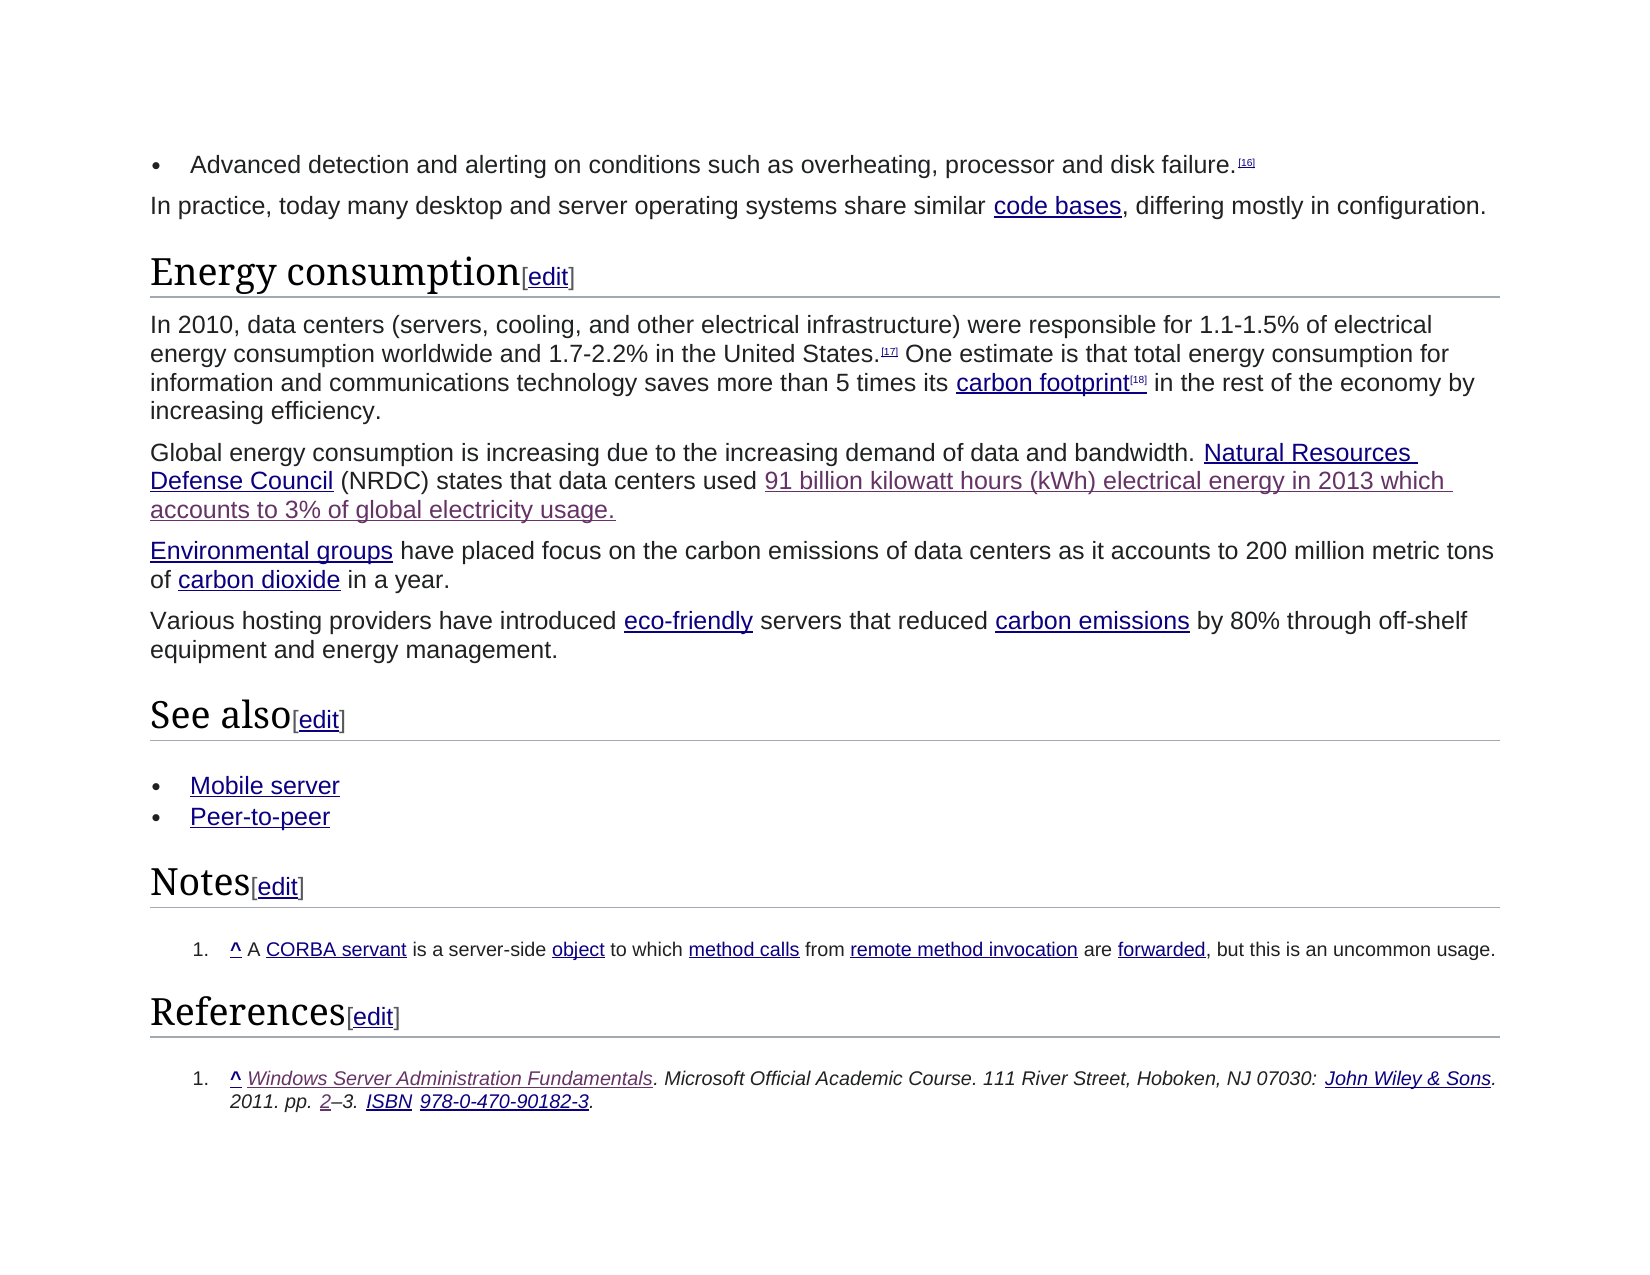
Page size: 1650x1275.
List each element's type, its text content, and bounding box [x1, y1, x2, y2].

text Notes[edit] [150, 856, 1500, 907]
list ^ A CORBA servant is a server-side object to which method calls from remote method invocation are forwarded, but this is an uncommon usage. [192, 937, 1500, 960]
text Energy consumption[edit] [150, 245, 1500, 296]
text References[edit] [150, 985, 1500, 1036]
list Peer-to-peer [152, 802, 1500, 831]
list Advanced detection and alerting on conditions such as overheating, processor and disk failure.[16] [152, 150, 1500, 179]
text In practice, today many desktop and server operating systems share similar code bases, differing mostly in configuration. [150, 191, 1500, 220]
text Various hosting providers have introduced eco-friendly servers that reduced carbon emissions by 80% through off-shelf equipment and energy management. [150, 606, 1500, 664]
list Mobile server [152, 771, 1500, 799]
text See also[edit] [150, 689, 1500, 740]
text In 2010, data centers (servers, cooling, and other electrical infrastructure) were responsible for 1.1-1.5% of electrical energy consumption worldwide and 1.7-2.2% in the United States.[17] One estimate is that total energy consumption for information and communications technology saves more than 5 times its carbon footprint[18] in the rest of the economy by increasing efficiency. [150, 310, 1500, 425]
text Environmental groups have placed focus on the carbon emissions of data centers as it accounts to 200 million metric tons of carbon dioxide in a year. [150, 536, 1500, 594]
text Global energy consumption is increasing due to the increasing demand of data and bandwidth. Natural Resources Defense Council (NRDC) states that data centers used 91 billion kilowatt hours (kWh) electrical energy in 2013 which accounts to 3% of global electricity usage. [150, 438, 1500, 524]
list ^ Windows Server Administration Fundamentals. Microsoft Official Academic Course. 111 River Street, Hoboken, NJ 07030: John Wiley & Sons. 2011. pp. 2–3. ISBN 978-0-470-90182-3. [192, 1067, 1500, 1112]
